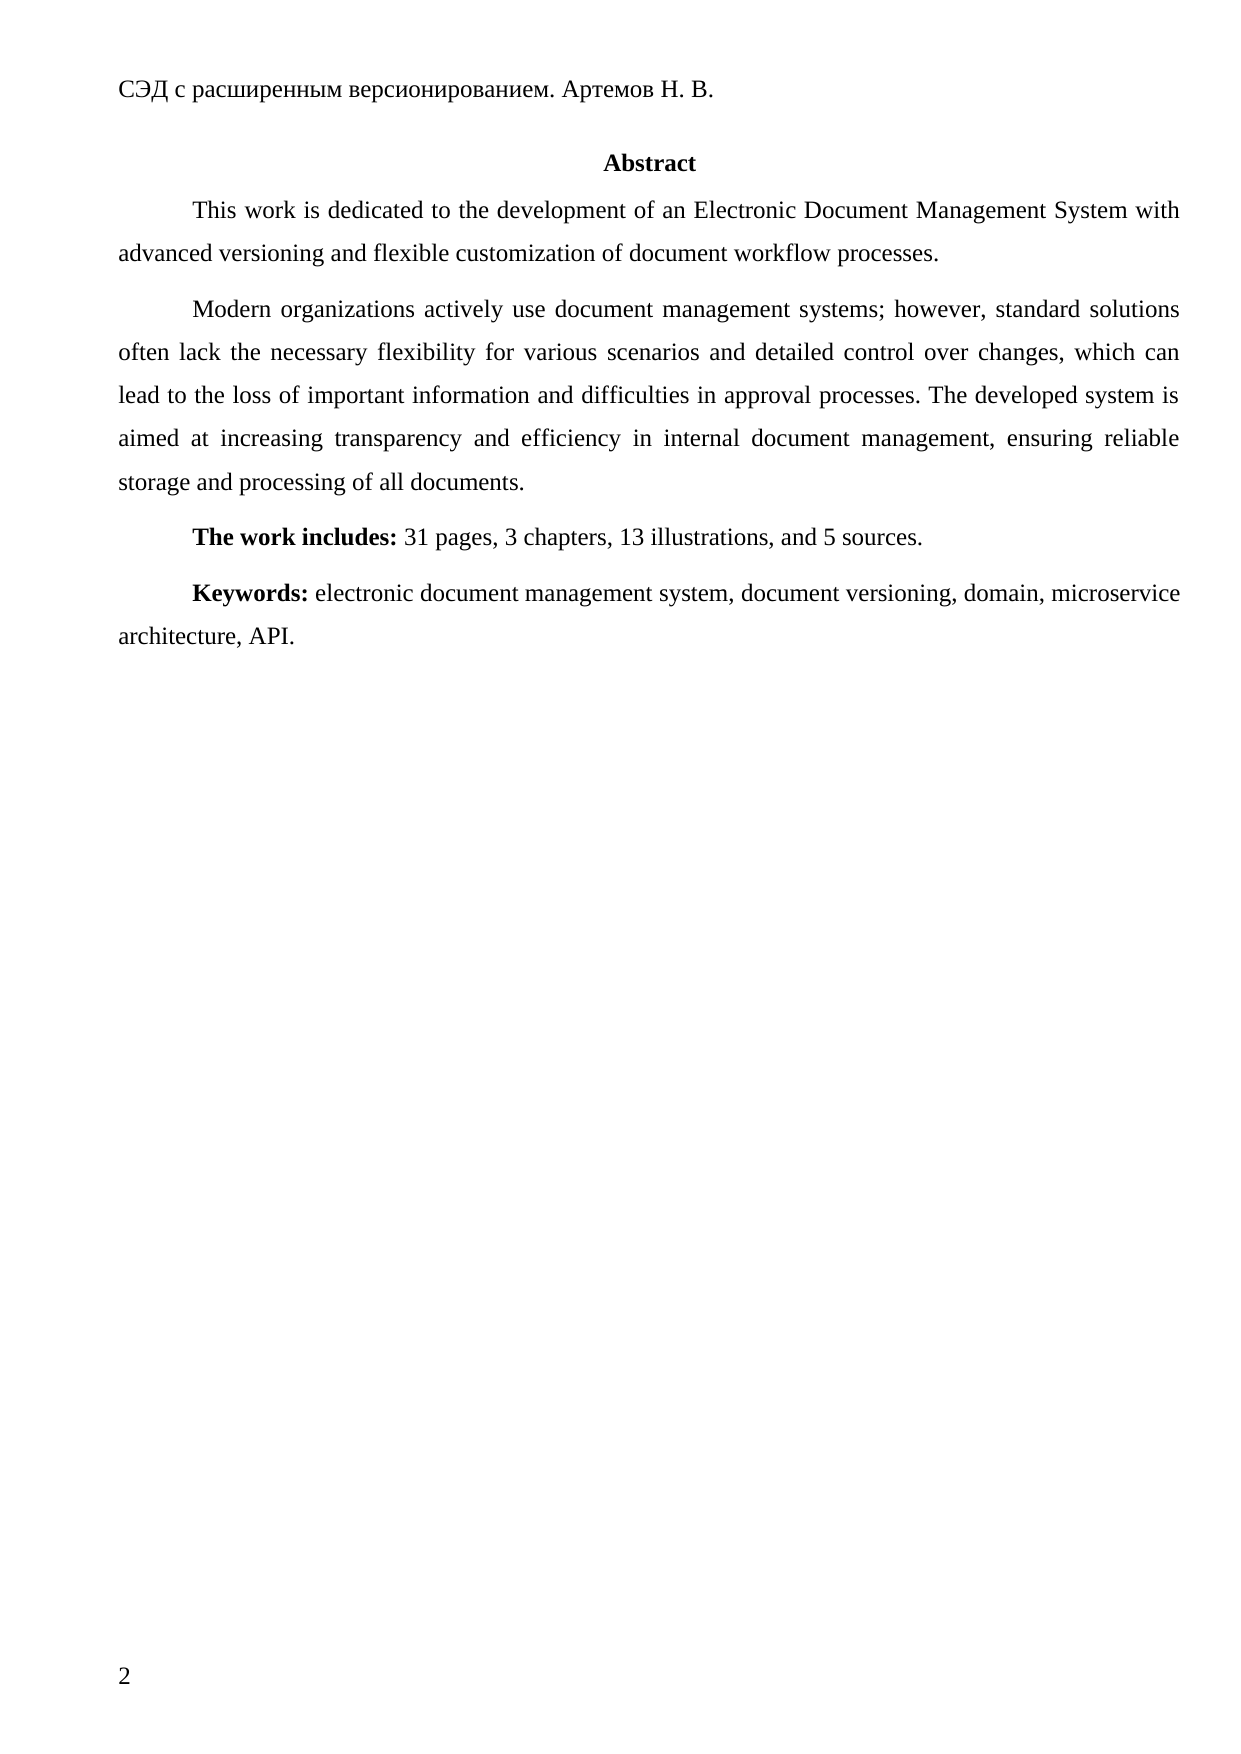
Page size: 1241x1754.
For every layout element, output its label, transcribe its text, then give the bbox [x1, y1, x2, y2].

text Abstract [118, 148, 1181, 176]
text Keywords: electronic document management system, document versioning, domain, microservice architecture, API. [118, 578, 1181, 650]
text The work includes: 31 pages, 3 chapters, 13 illustrations, and 5 sources. [118, 522, 1181, 551]
text Modern organizations actively use document management systems; however, standard solutions often lack the necessary flexibility for various scenarios and detailed control over changes, which can lead to the loss of important information and difficulties in approval processes. The developed system is aimed at increasing transparency and efficiency in internal document management, ensuring reliable storage and processing of all documents. [118, 294, 1181, 495]
text This work is dedicated to the development of an Electronic Document Management System with advanced versioning and flexible customization of document workflow processes. [118, 195, 1181, 267]
